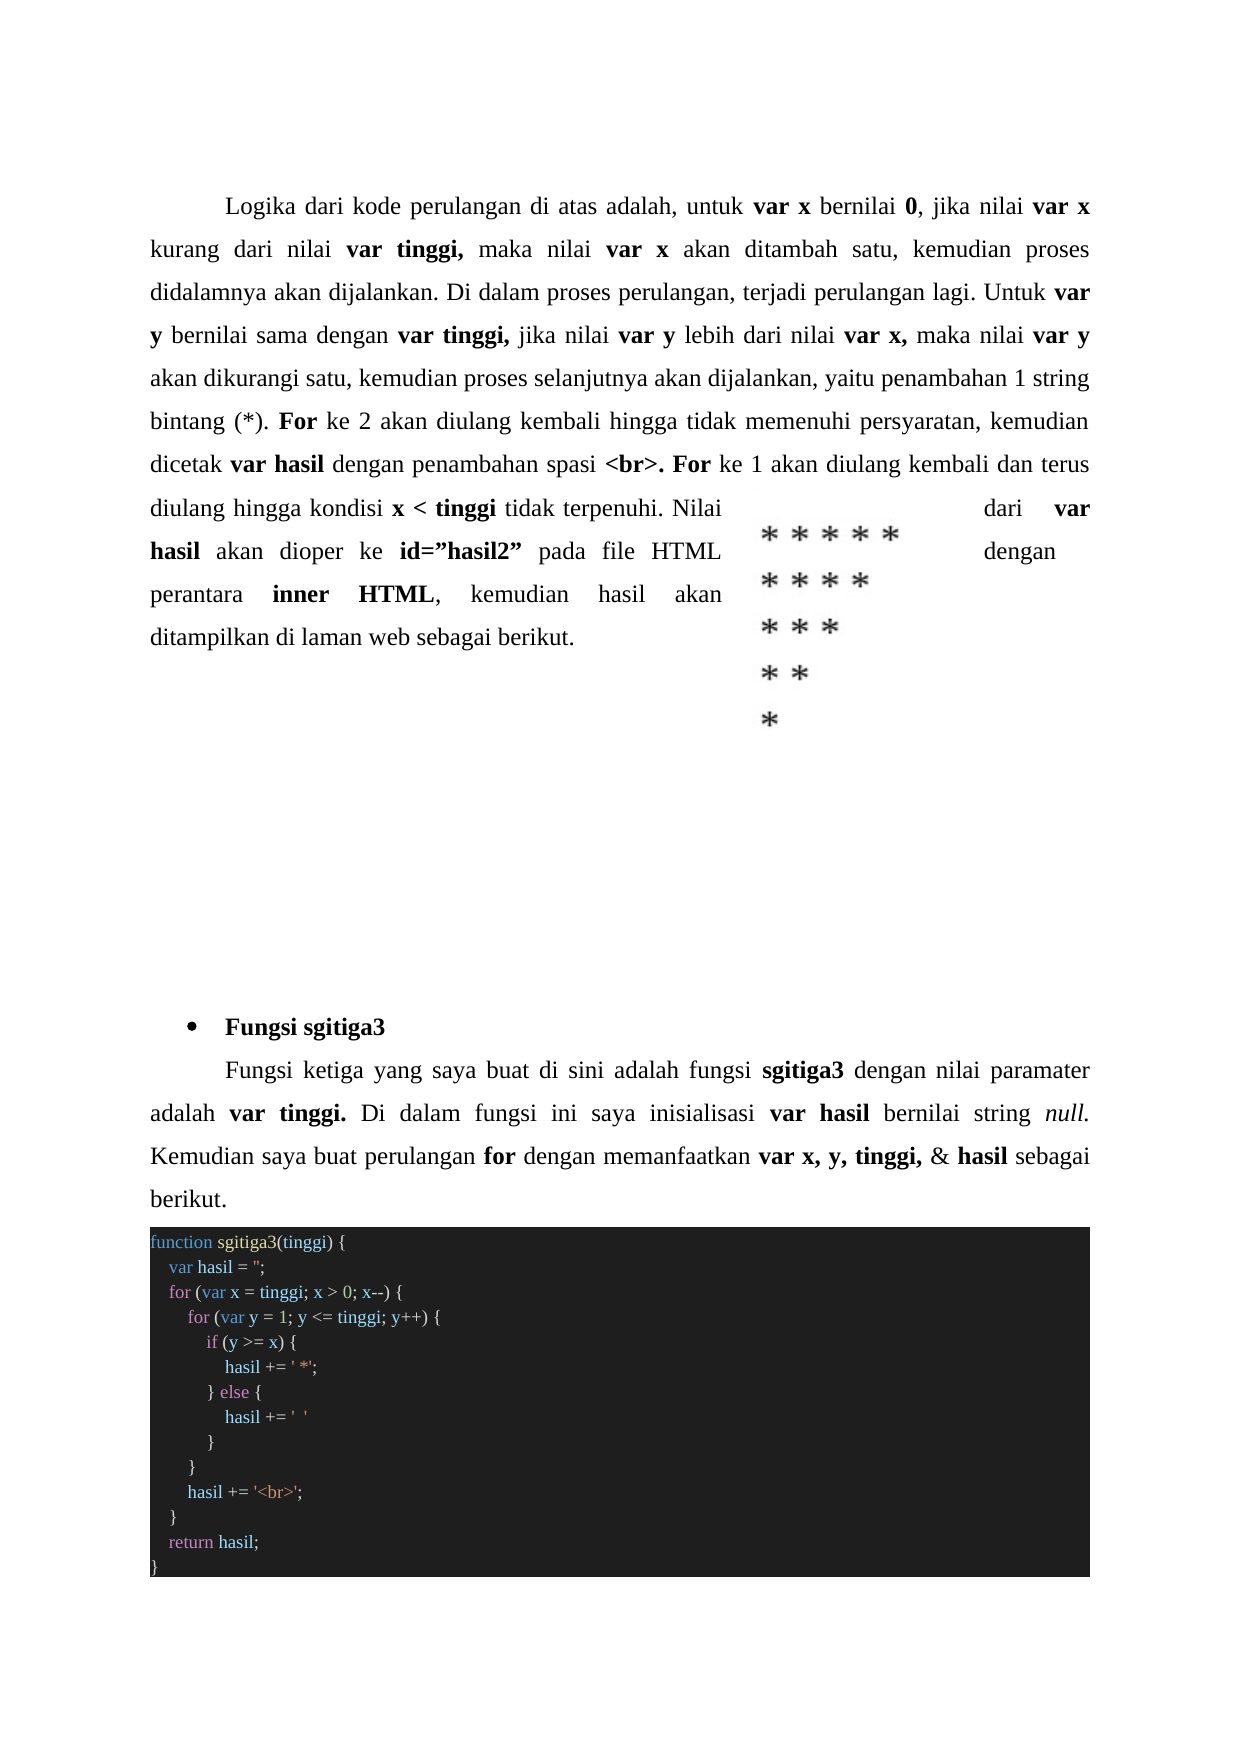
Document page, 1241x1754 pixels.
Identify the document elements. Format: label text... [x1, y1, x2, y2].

text hasil += ' *'; [150, 1352, 1090, 1377]
text var hasil = ''; [150, 1252, 1090, 1277]
list Fungsi sgitiga3 [187, 1012, 1090, 1040]
text } [150, 1552, 1090, 1577]
text for (var x = tinggi; x > 0; x--) { [150, 1277, 1090, 1302]
text for (var y = 1; y <= tinggi; y++) { [150, 1302, 1090, 1327]
text return hasil; [150, 1527, 1090, 1552]
text Logika dari kode perulangan di atas adalah, untuk var x bernilai 0, jika nilai var x kurang dari nilai var tinggi, maka nilai var x akan ditambah satu, kemudian proses didalamnya akan dijalankan. Di dalam proses perulangan, terjadi perulangan lagi. Untuk var y bernilai sama dengan var tinggi, jika nilai var y lebih dari nilai var x, maka nilai var y akan dikurangi satu, kemudian proses selanjutnya akan dijalankan, yaitu penambahan 1 string bintang (*). For ke 2 akan diulang kembali hingga tidak memenuhi persyaratan, kemudian dicetak var hasil dengan penambahan spasi <br>. For ke 1 akan diulang kembali dan terus diulang hingga kondisi x < tinggi tidak terpenuhi. Nilai dari var hasil akan dioper ke id=”hasil2” pada file HTML dengan perantara inner HTML, kemudian hasil akan ditampilkan di laman web sebagai berikut. [150, 191, 1090, 651]
text hasil += ' ' [150, 1402, 1090, 1427]
text function sgitiga3(tinggi) { [150, 1227, 1090, 1252]
text hasil += '<br>'; [150, 1477, 1090, 1502]
picture [741, 481, 965, 772]
text if (y >= x) { [150, 1327, 1090, 1352]
text } [150, 1427, 1090, 1452]
text } [150, 1502, 1090, 1527]
text } [150, 1452, 1090, 1477]
text } else { [150, 1377, 1090, 1402]
text Fungsi ketiga yang saya buat di sini adalah fungsi sgitiga3 dengan nilai paramater adalah var tinggi. Di dalam fungsi ini saya inisialisasi var hasil bernilai string null. Kemudian saya buat perulangan for dengan memanfaatkan var x, y, tinggi, & hasil sebagai berikut. [150, 1055, 1090, 1213]
